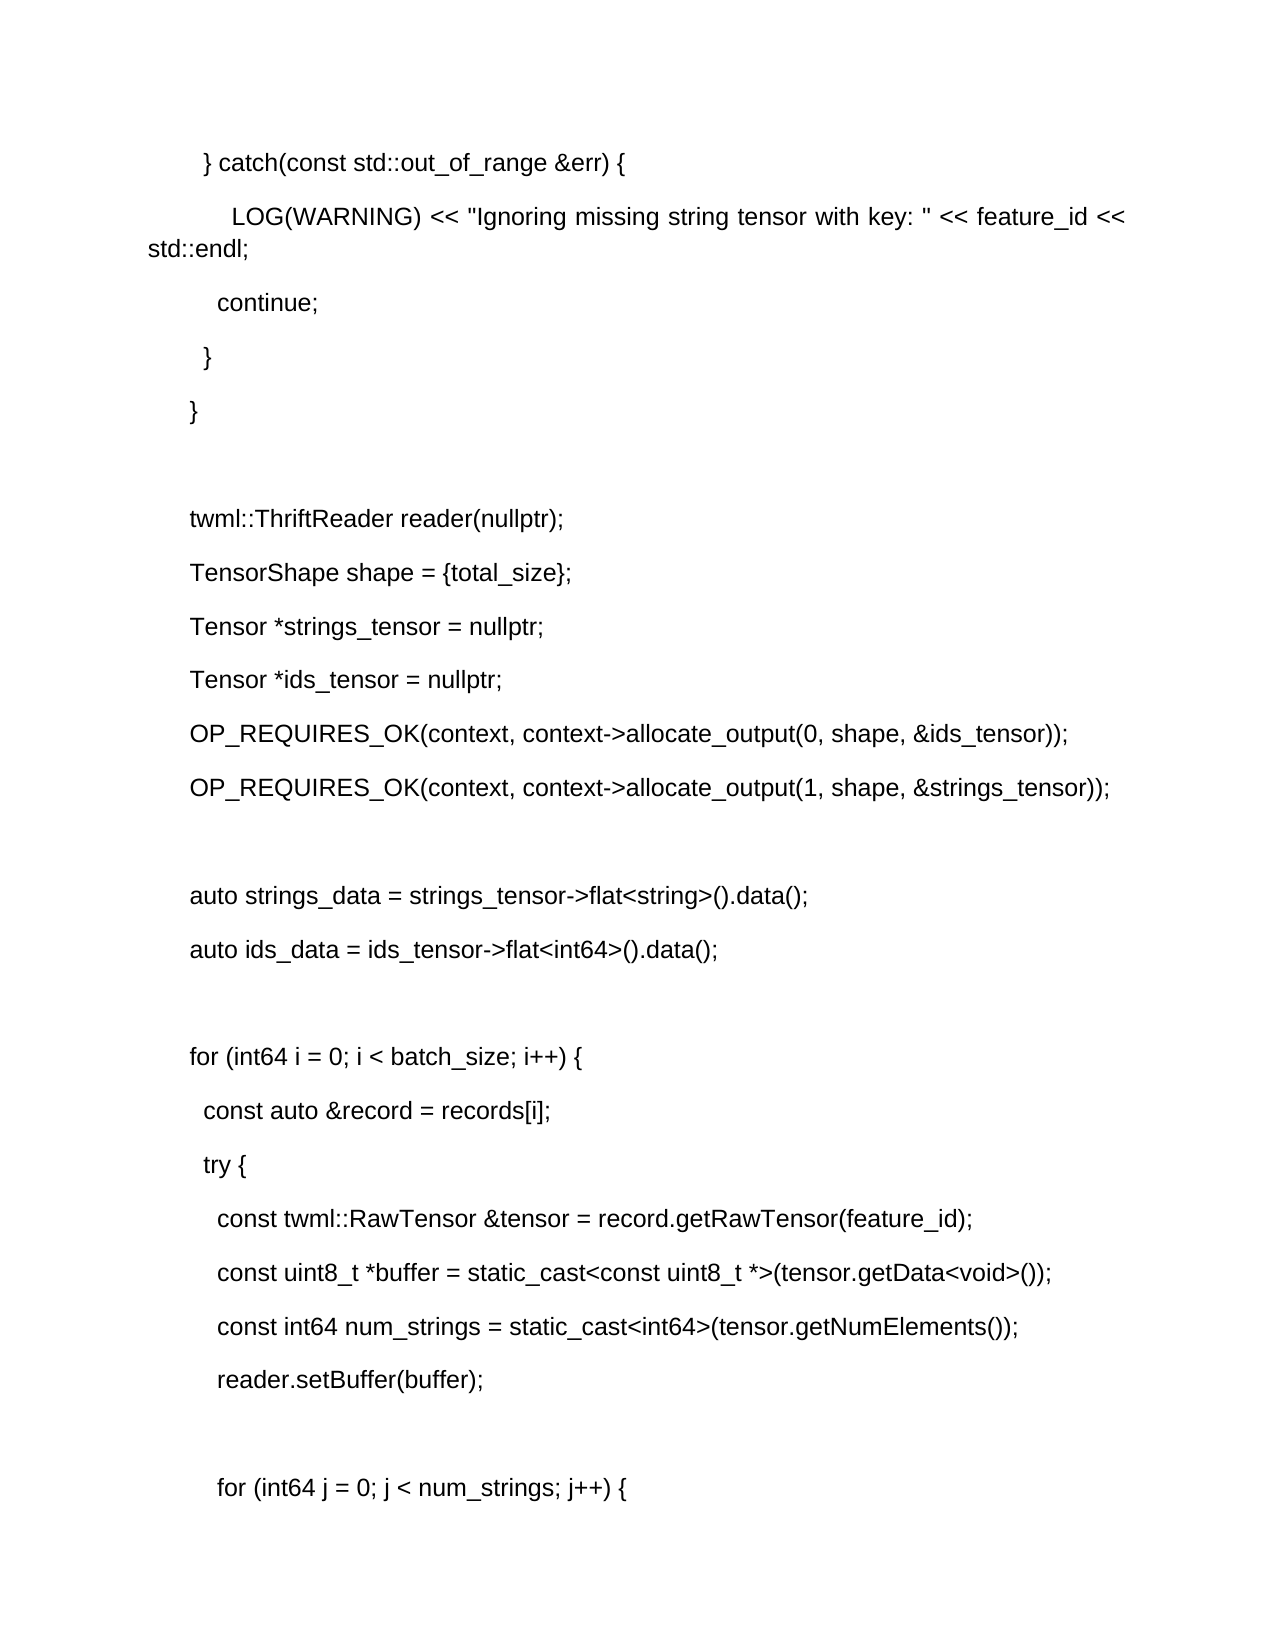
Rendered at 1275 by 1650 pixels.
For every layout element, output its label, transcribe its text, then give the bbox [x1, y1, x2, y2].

text for (int64 i = 0; i < batch_size; i++) { [148, 1042, 1127, 1071]
text const twml::RawTensor &tensor = record.getRawTensor(feature_id); [148, 1204, 1127, 1233]
text reader.setBuffer(buffer); [148, 1365, 1127, 1394]
text try { [148, 1150, 1127, 1179]
text auto ids_data = ids_tensor->flat<int64>().data(); [148, 934, 1127, 963]
text const uint8_t *buffer = static_cast<const uint8_t *>(tensor.getData<void>()); [148, 1258, 1127, 1286]
text const auto &record = records[i]; [148, 1096, 1127, 1125]
text auto strings_data = strings_tensor->flat<string>().data(); [148, 881, 1127, 909]
text } catch(const std::out_of_range &err) { [148, 148, 1127, 176]
text } [148, 342, 1127, 371]
text OP_REQUIRES_OK(context, context->allocate_output(1, shape, &strings_tensor)); [148, 773, 1127, 802]
text continue; [148, 288, 1127, 317]
text for (int64 j = 0; j < num_strings; j++) { [148, 1473, 1127, 1502]
text twml::ThriftReader reader(nullptr); [148, 504, 1127, 532]
text OP_REQUIRES_OK(context, context->allocate_output(0, shape, &ids_tensor)); [148, 719, 1127, 748]
text } [148, 396, 1127, 425]
text LOG(WARNING) << "Ignoring missing string tensor with key: " << feature_id << std::endl; [148, 201, 1127, 263]
text const int64 num_strings = static_cast<int64>(tensor.getNumElements()); [148, 1312, 1127, 1340]
text TensorShape shape = {total_size}; [148, 558, 1127, 586]
text Tensor *ids_tensor = nullptr; [148, 665, 1127, 694]
text Tensor *strings_tensor = nullptr; [148, 611, 1127, 640]
